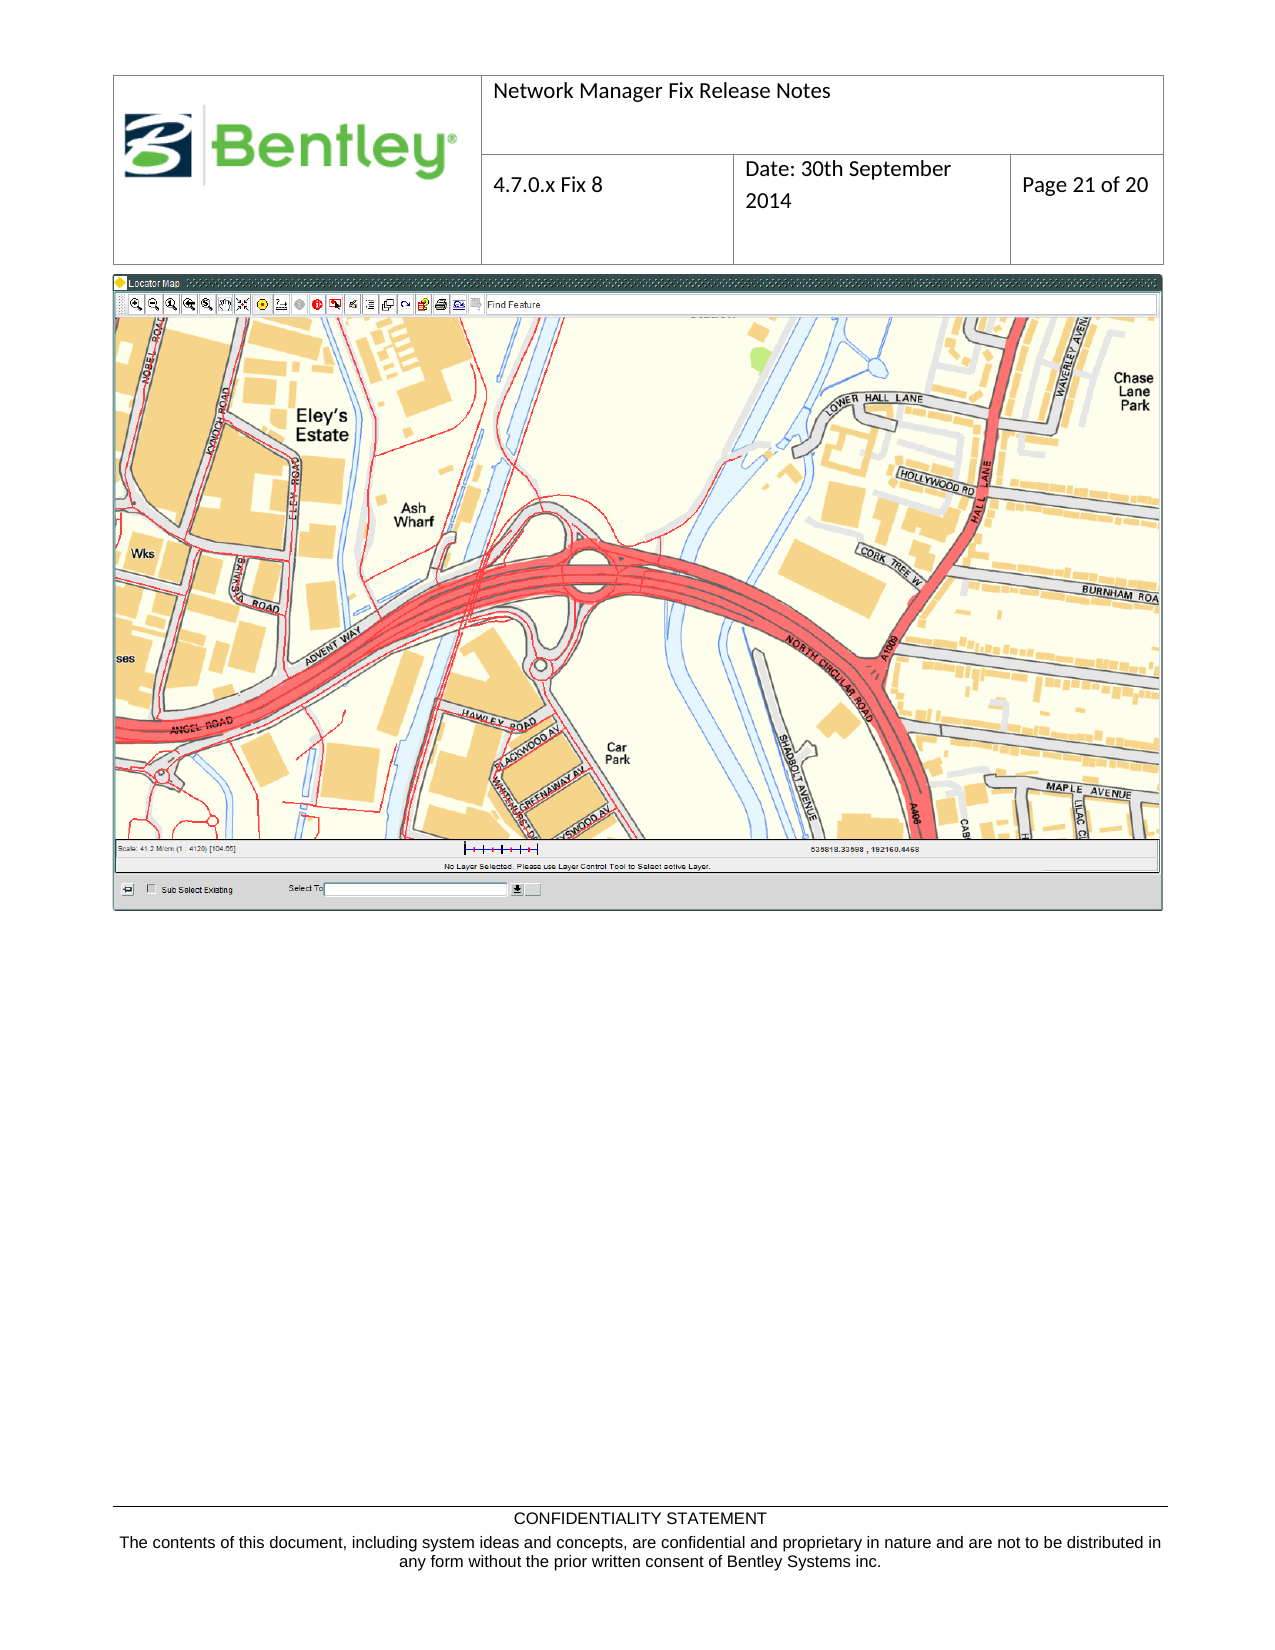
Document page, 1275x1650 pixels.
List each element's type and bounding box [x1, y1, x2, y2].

picture [124, 104, 458, 186]
picture [112, 274, 1163, 911]
